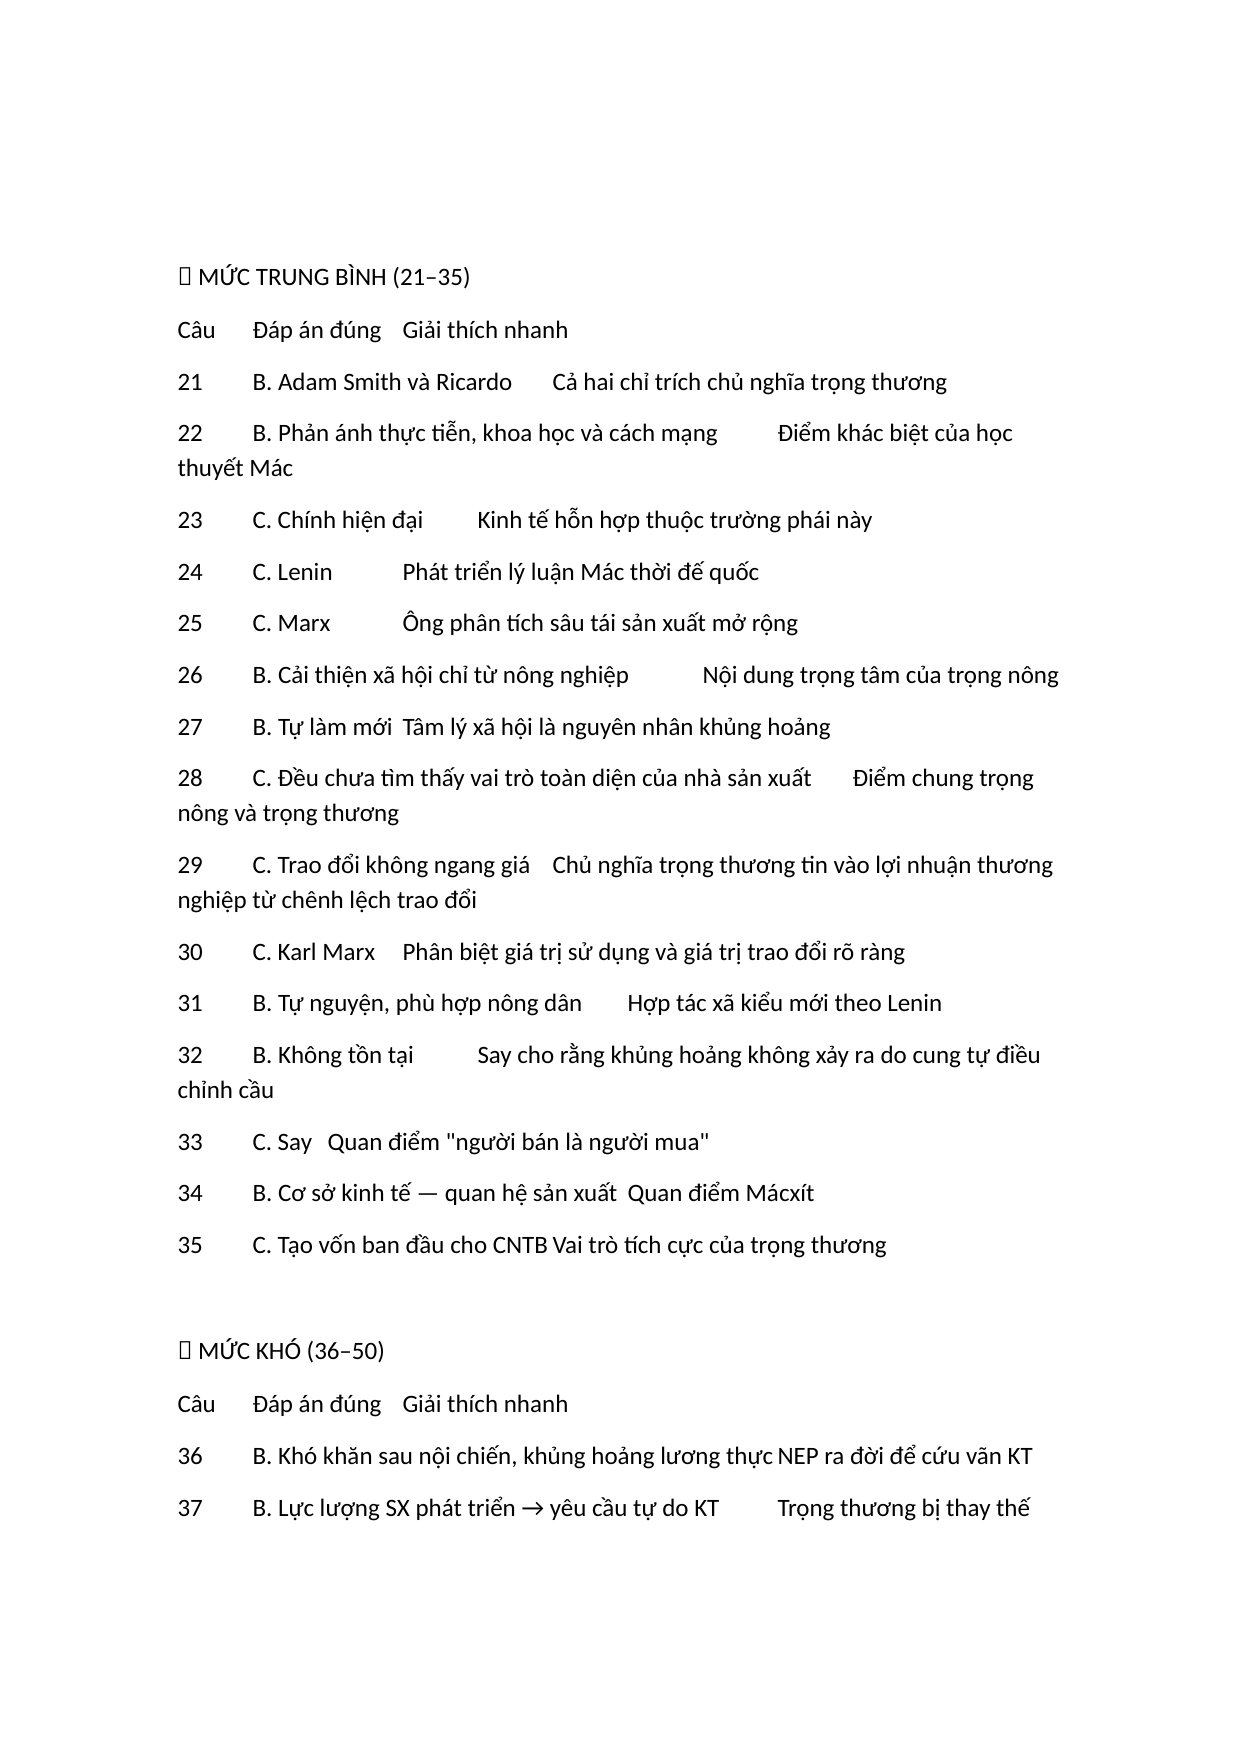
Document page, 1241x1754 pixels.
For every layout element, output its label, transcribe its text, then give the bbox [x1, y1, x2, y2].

text 34 B. Cơ sở kinh tế — quan hệ sản xuất Quan điểm Mácxít [177, 1178, 1063, 1208]
text ✅ MỨC TRUNG BÌNH (21–35) [177, 258, 1063, 292]
text Câu Đáp án đúng Giải thích nhanh [177, 314, 1063, 345]
text 23 C. Chính hiện đại Kinh tế hỗn hợp thuộc trường phái này [177, 504, 1063, 535]
text 29 C. Trao đổi không ngang giá Chủ nghĩa trọng thương tin vào lợi nhuận thương nghiệp từ chênh lệch trao đổi [177, 849, 1063, 915]
text 35 C. Tạo vốn ban đầu cho CNTB Vai trò tích cực của trọng thương [177, 1229, 1063, 1260]
text 25 C. Marx Ông phân tích sâu tái sản xuất mở rộng [177, 608, 1063, 638]
text 30 C. Karl Marx Phân biệt giá trị sử dụng và giá trị trao đổi rõ ràng [177, 936, 1063, 966]
text 36 B. Khó khăn sau nội chiến, khủng hoảng lương thực NEP ra đời để cứu vãn KT [177, 1440, 1063, 1471]
text 28 C. Đều chưa tìm thấy vai trò toàn diện của nhà sản xuất Điểm chung trọng nông và trọng thương [177, 763, 1063, 828]
text 24 C. Lenin Phát triển lý luận Mác thời đế quốc [177, 556, 1063, 586]
text 33 C. Say Quan điểm "người bán là người mua" [177, 1126, 1063, 1156]
text ✅ MỨC KHÓ (36–50) [177, 1333, 1063, 1367]
text 21 B. Adam Smith và Ricardo Cả hai chỉ trích chủ nghĩa trọng thương [177, 366, 1063, 396]
text 31 B. Tự nguyện, phù hợp nông dân Hợp tác xã kiểu mới theo Lenin [177, 988, 1063, 1018]
text 27 B. Tự làm mới Tâm lý xã hội là nguyên nhân khủng hoảng [177, 711, 1063, 741]
text 22 B. Phản ánh thực tiễn, khoa học và cách mạng Điểm khác biệt của học thuyết Mác [177, 418, 1063, 483]
text 32 B. Không tồn tại Say cho rằng khủng hoảng không xảy ra do cung tự điều chỉnh cầu [177, 1039, 1063, 1105]
text 26 B. Cải thiện xã hội chỉ từ nông nghiệp Nội dung trọng tâm của trọng nông [177, 659, 1063, 690]
text Câu Đáp án đúng Giải thích nhanh [177, 1388, 1063, 1419]
text 37 B. Lực lượng SX phát triển → yêu cầu tự do KT Trọng thương bị thay thế [177, 1492, 1063, 1522]
